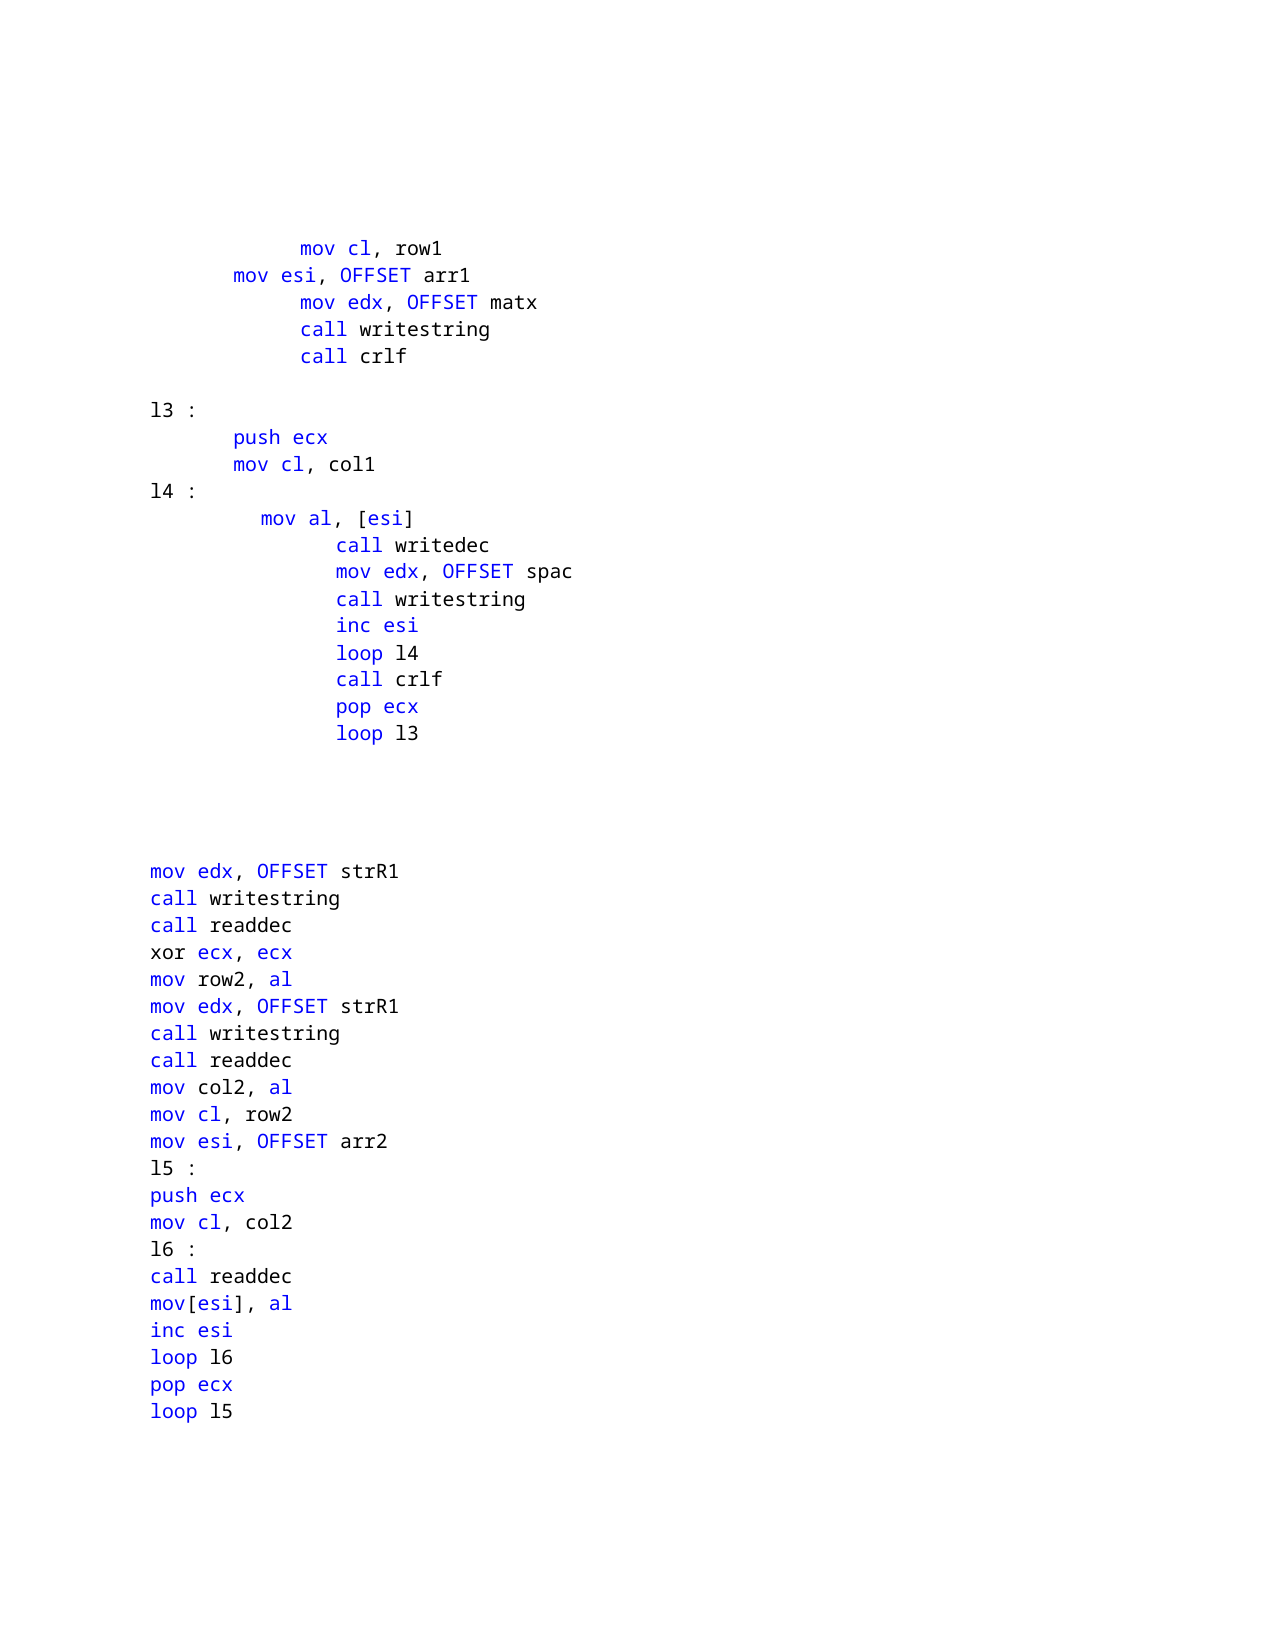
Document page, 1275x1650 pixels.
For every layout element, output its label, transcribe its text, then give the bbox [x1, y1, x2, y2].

text mov esi, OFFSET arr2 [150, 1127, 1125, 1154]
text loop l3 [150, 720, 1125, 747]
text call writestring [150, 885, 1125, 912]
text call crlf [150, 666, 1125, 693]
text mov cl, row2 [150, 1101, 1125, 1127]
text push ecx [150, 1181, 1125, 1208]
text mov edx, OFFSET spac [150, 558, 1125, 585]
text call writedec [150, 531, 1125, 558]
text mov esi, OFFSET arr1 [150, 261, 1125, 288]
text mov edx, OFFSET strR1 [150, 993, 1125, 1019]
text l6 : [150, 1235, 1125, 1262]
text mov edx, OFFSET strR1 [150, 858, 1125, 885]
text mov col2, al [150, 1073, 1125, 1101]
text mov[esi], al [150, 1289, 1125, 1316]
text call readdec [150, 912, 1125, 939]
text pop ecx [150, 693, 1125, 720]
text call writestring [150, 315, 1125, 342]
text call readdec [150, 1262, 1125, 1289]
text call writestring [150, 1019, 1125, 1047]
text mov cl, col2 [150, 1208, 1125, 1235]
text call readdec [150, 1047, 1125, 1073]
text mov cl, col1 [150, 450, 1125, 477]
text pop ecx [150, 1370, 1125, 1397]
text call crlf [150, 342, 1125, 369]
text mov cl, row1 [150, 234, 1125, 261]
text l3 : [150, 396, 1125, 423]
text call writestring [150, 585, 1125, 612]
text mov al, [esi] [150, 504, 1125, 531]
text inc esi [150, 612, 1125, 639]
text inc esi [150, 1316, 1125, 1343]
text mov edx, OFFSET matx [150, 288, 1125, 315]
text push ecx [150, 423, 1125, 450]
text loop l4 [150, 639, 1125, 666]
text mov row2, al [150, 966, 1125, 993]
text loop l5 [150, 1397, 1125, 1424]
text xor ecx, ecx [150, 939, 1125, 966]
text l4 : [150, 477, 1125, 504]
text l5 : [150, 1154, 1125, 1181]
text loop l6 [150, 1343, 1125, 1370]
